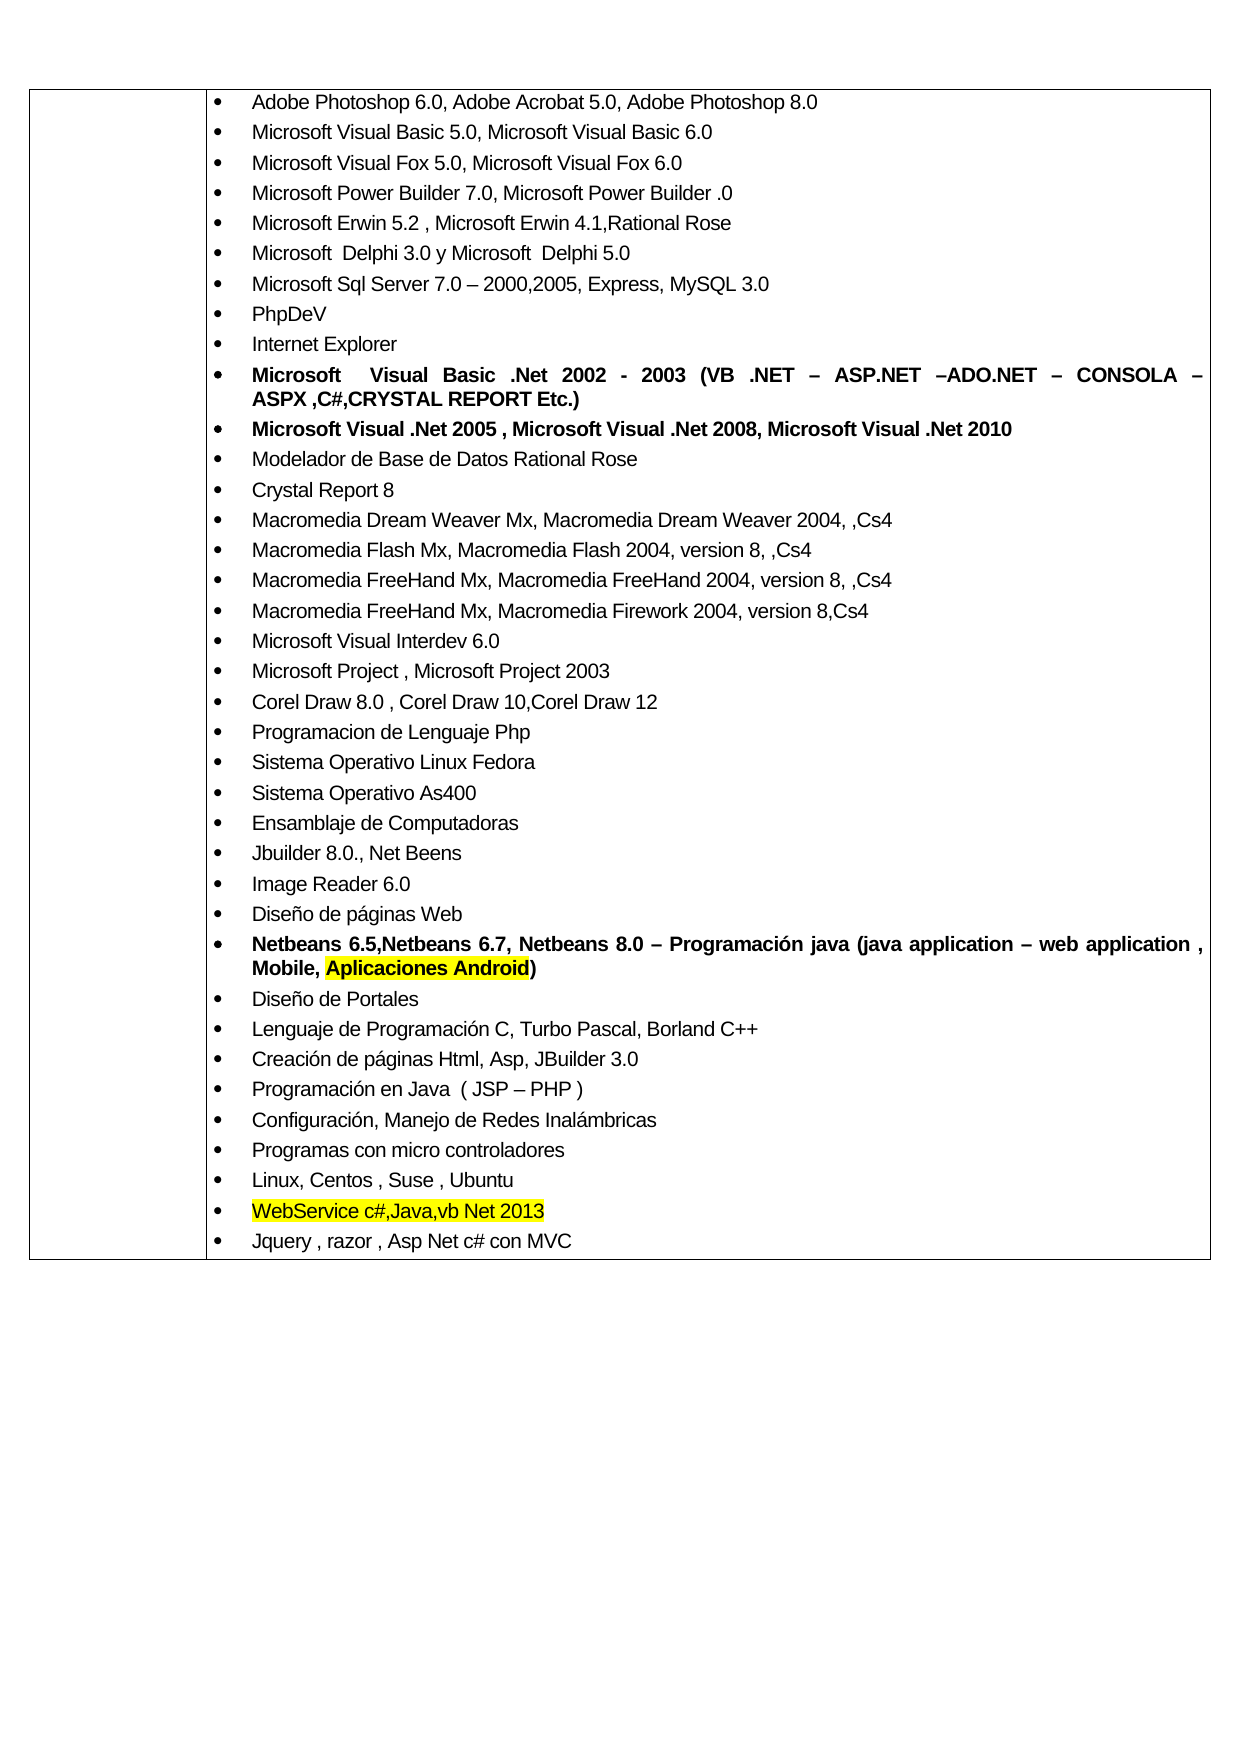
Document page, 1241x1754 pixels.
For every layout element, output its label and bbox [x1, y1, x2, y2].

table_cell [207, 90, 1210, 1259]
table_cell [30, 90, 206, 1259]
